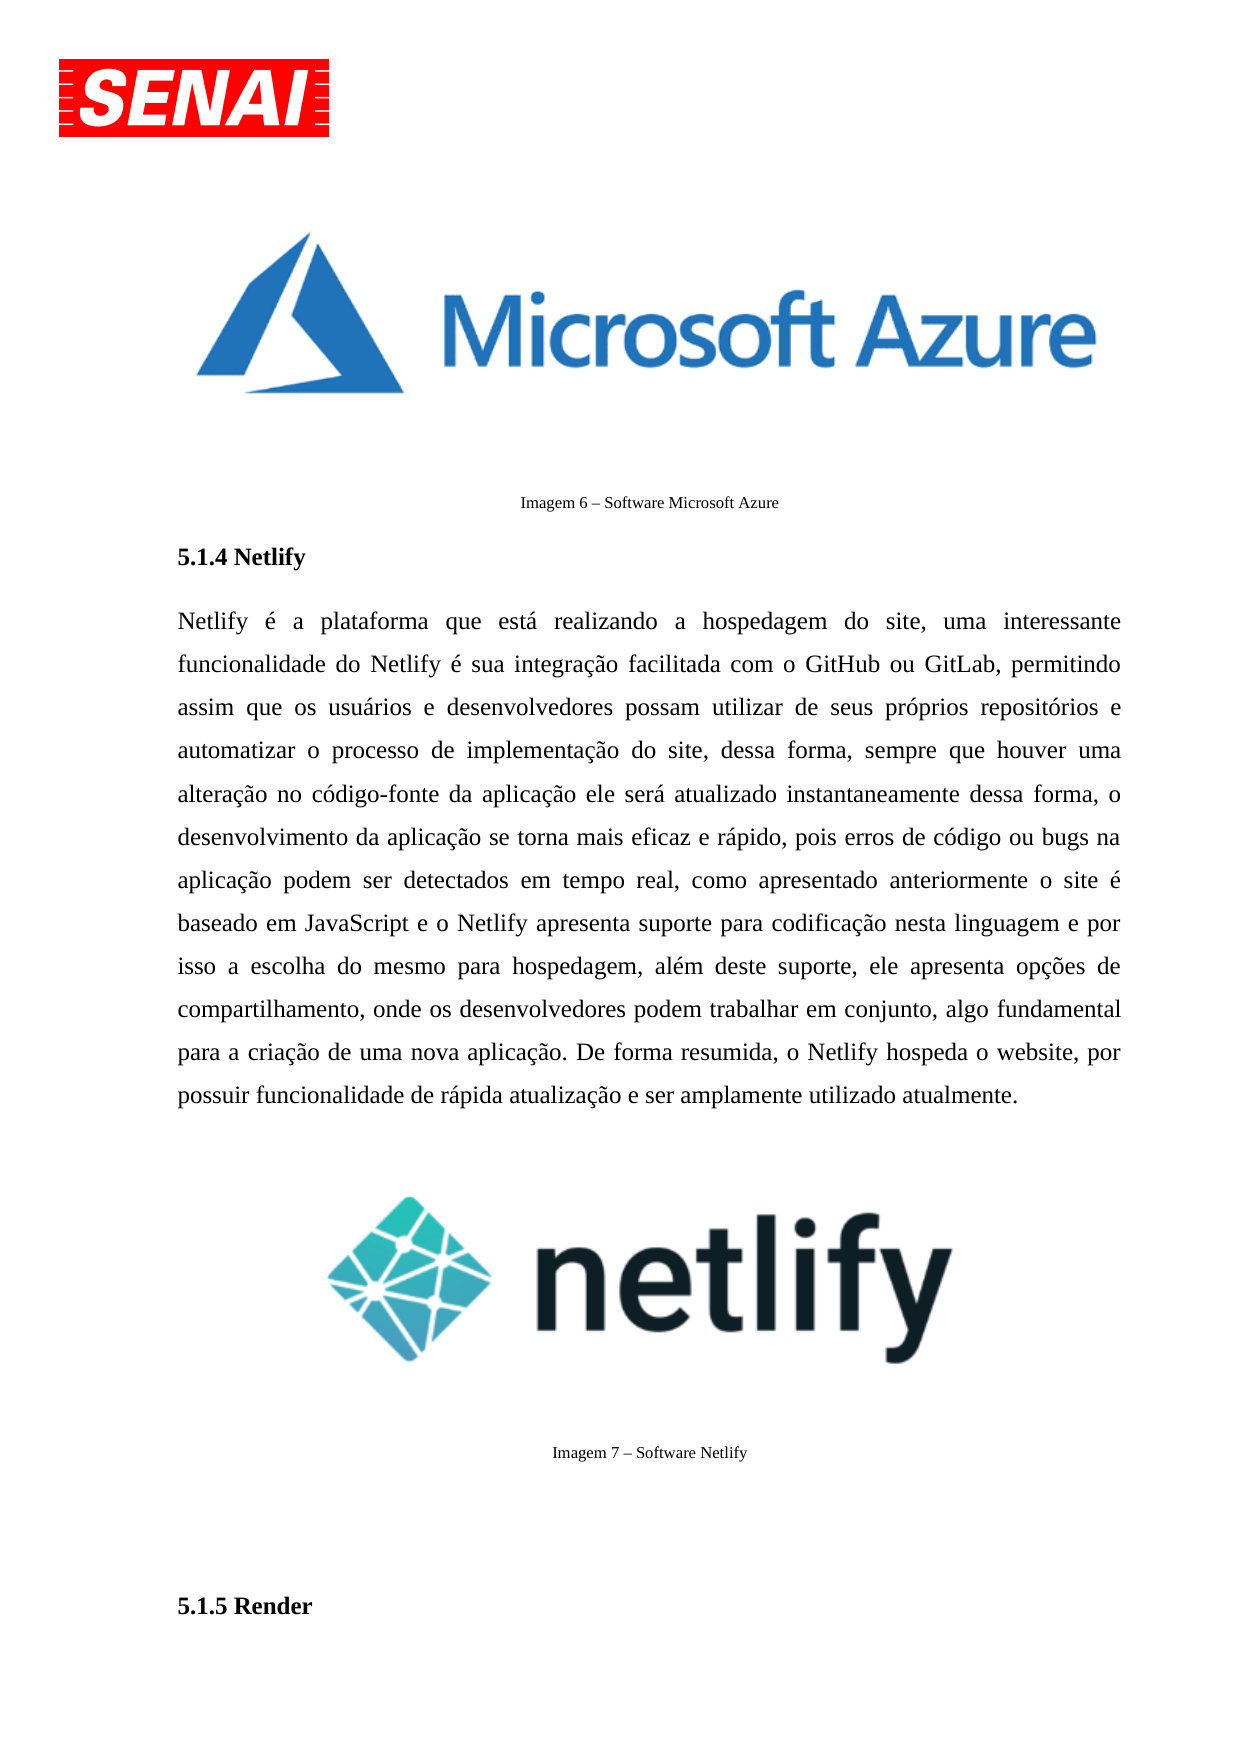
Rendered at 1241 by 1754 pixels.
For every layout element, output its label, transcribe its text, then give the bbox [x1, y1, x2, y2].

picture [59, 59, 329, 137]
text 5.1.4 Netlify [177, 542, 1122, 571]
picture [177, 177, 1123, 458]
text Netlify é a plataforma que está realizando a hospedagem do site, uma interessante funcionalidade do Netlify é sua integração facilitada com o GitHub ou GitLab, permitindo assim que os usuários e desenvolvedores possam utilizar de seus próprios repositórios e automatizar o processo de implementação do site, dessa forma, sempre que houver uma alteração no código-fonte da aplicação ele será atualizado instantaneamente dessa forma, o desenvolvimento da aplicação se torna mais eficaz e rápido, pois erros de código ou bugs na aplicação podem ser detectados em tempo real, como apresentado anteriormente o site é baseado em JavaScript e o Netlify apresenta suporte para codificação nesta linguagem e por isso a escolha do mesmo para hospedagem, além deste suporte, ele apresenta opções de compartilhamento, onde os desenvolvedores podem trabalhar em conjunto, algo fundamental para a criação de uma nova aplicação. De forma resumida, o Netlify hospeda o website, por possuir funcionalidade de rápida atualização e ser amplamente utilizado atualmente. [177, 606, 1122, 1109]
text Imagem 7 – Software Netlify [177, 1442, 1122, 1462]
text Imagem 6 – Software Microsoft Azure [177, 493, 1122, 512]
picture [310, 1144, 989, 1408]
text 5.1.5 Render [177, 1591, 1122, 1620]
